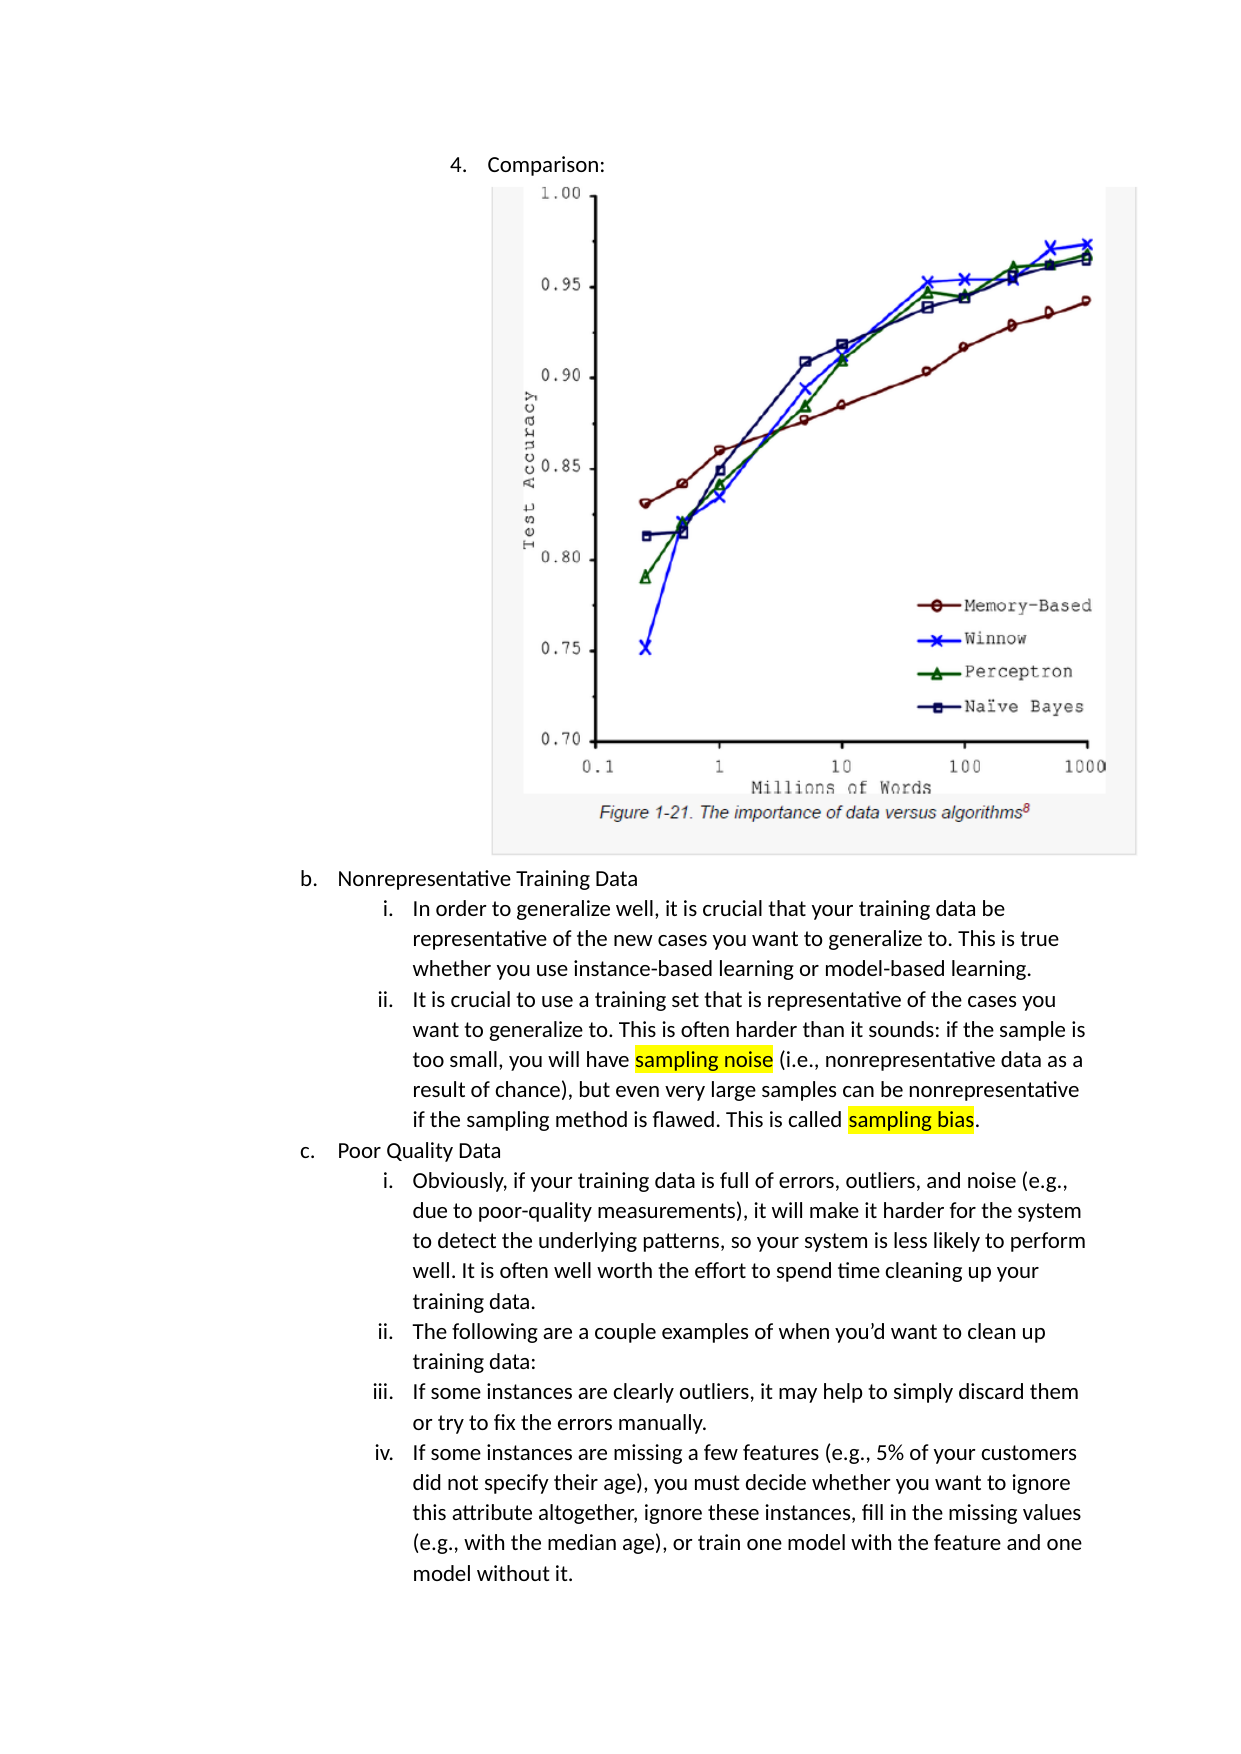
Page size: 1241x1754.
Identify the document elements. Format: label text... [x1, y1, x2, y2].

list In order to generalize well, it is crucial that your training data be representative of the new cases you want to generalize to. This is true whether you use instance-based learning or model-based learning. [394, 894, 1090, 983]
list If some instances are clearly outliers, it may help to simply discard them or try to fix the errors manually. [394, 1377, 1090, 1436]
list If some instances are missing a few features (e.g., 5% of your customers did not specify their age), you must decide whether you want to ignore this attribute altogether, ignore these instances, fill in the missing values (e.g., with the median age), or train one model with the feature and one model without it. [394, 1438, 1090, 1587]
list Obviously, if your training data is full of errors, outliers, and noise (e.g., due to poor-quality measurements), it will make it harder for the system to detect the underlying patterns, so your system is less likely to perform well. It is often well worth the effort to spend time cleaning up your training data. [394, 1166, 1090, 1315]
list The following are a couple examples of when you’d want to clean up training data: [394, 1317, 1090, 1375]
list It is crucial to use a training set that is representative of the cases you want to generalize to. This is often harder than it sounds: if the sample is too small, you will have sampling noise (i.e., nonrepresentative data as a result of chance), but even very large samples can be nonrepresentative if the sampling method is flawed. This is called sampling bias. [394, 985, 1090, 1134]
list Nonrepresentative Training Data [300, 864, 1090, 892]
picture [487, 180, 1140, 862]
list Poor Quality Data [300, 1136, 1090, 1164]
